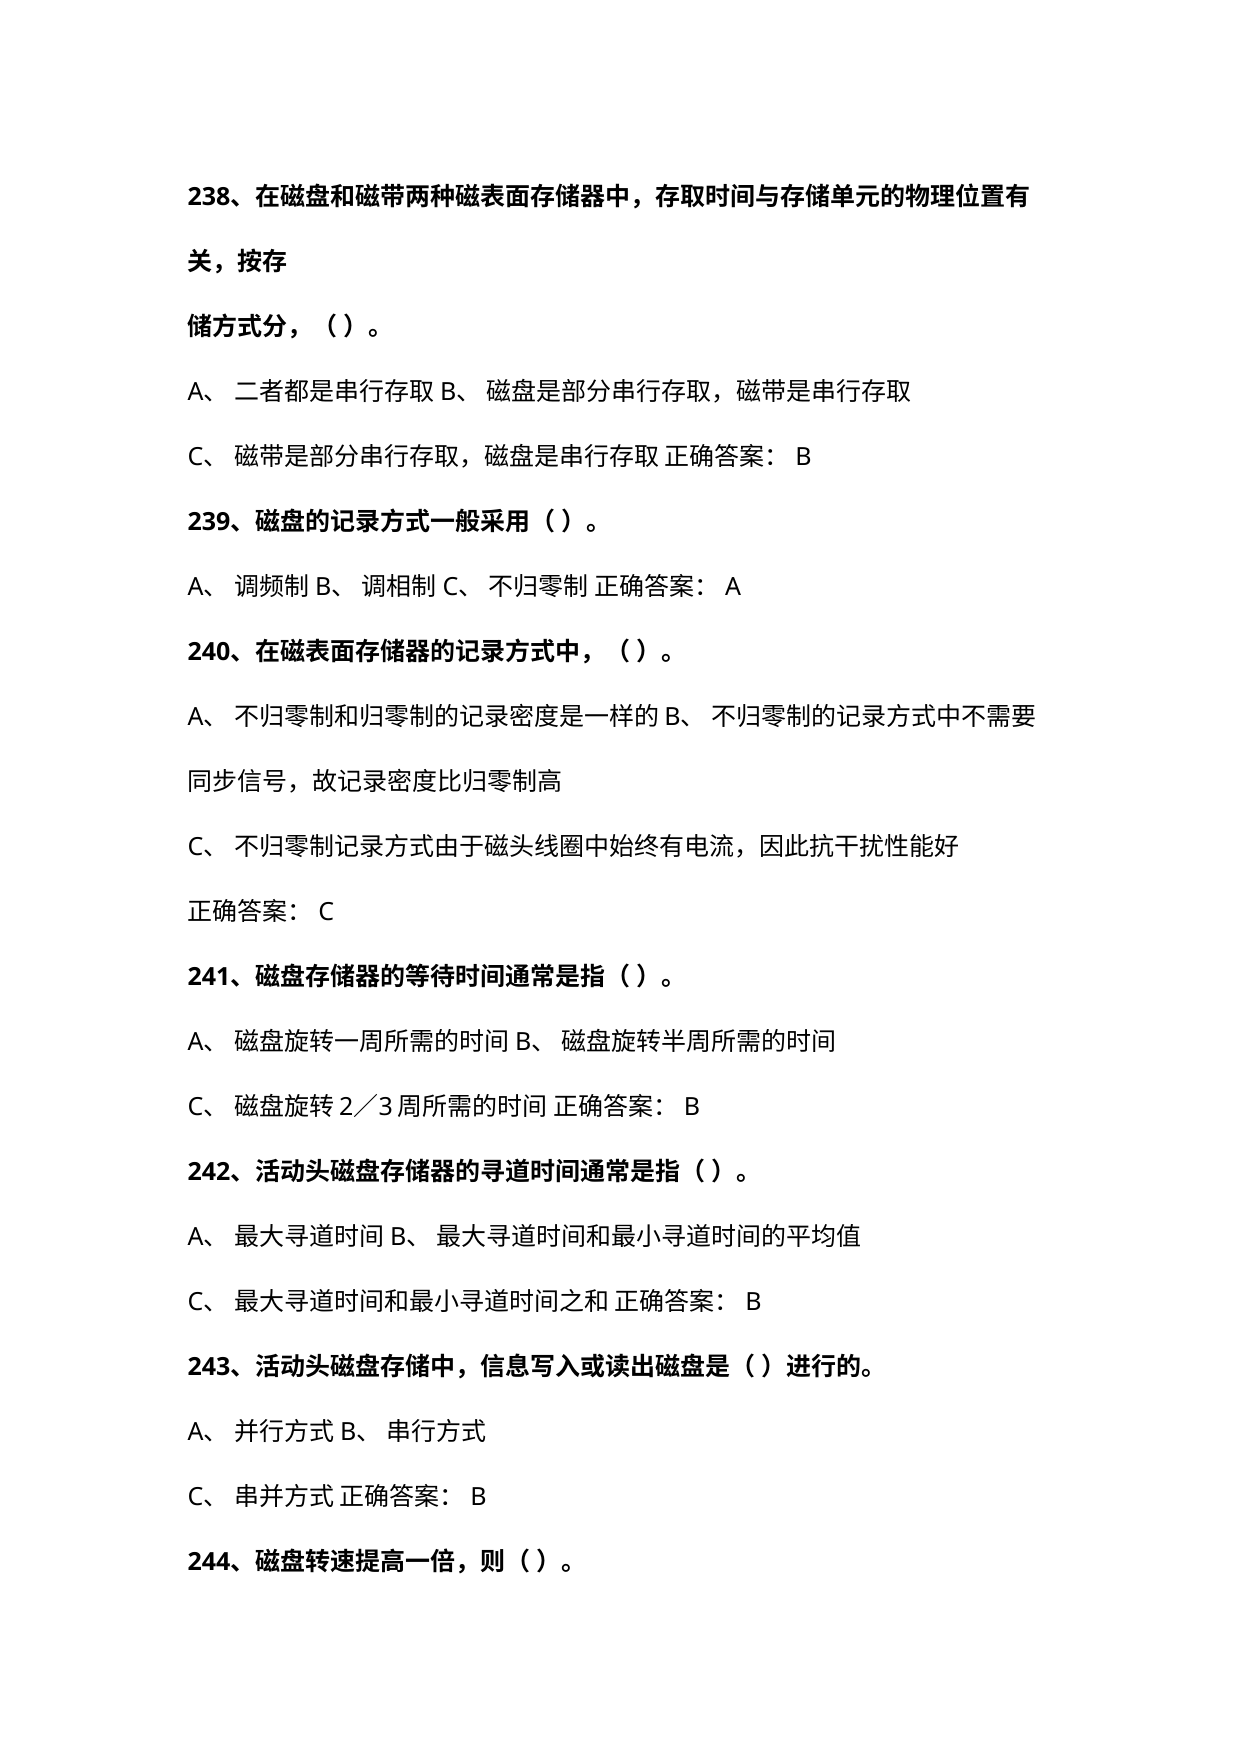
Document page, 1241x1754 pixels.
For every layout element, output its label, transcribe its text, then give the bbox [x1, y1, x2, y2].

text A、 最大寻道时间 B、 最大寻道时间和最小寻道时间的平均值 [187, 1202, 1053, 1267]
text C、 串并方式 正确答案： B [187, 1462, 1053, 1527]
text 238、在磁盘和磁带两种磁表面存储器中，存取时间与存储单元的物理位置有关，按存 [187, 162, 1053, 292]
text 239、磁盘的记录方式一般采用（ ）。 [187, 487, 1053, 552]
text 正确答案： C [187, 877, 1053, 942]
text A、 并行方式 B、 串行方式 [187, 1397, 1053, 1462]
text 储方式分，（ ）。 [187, 292, 1053, 357]
text 244、磁盘转速提高一倍，则（ ）。 [187, 1527, 1053, 1592]
text 240、在磁表面存储器的记录方式中，（ ）。 [187, 617, 1053, 682]
text A、 不归零制和归零制的记录密度是一样的B、 不归零制的记录方式中不需要同步信号，故记录密度比归零制高 [187, 682, 1053, 812]
text C、 磁带是部分串行存取，磁盘是串行存取 正确答案： B [187, 422, 1053, 487]
text 243、活动头磁盘存储中，信息写入或读出磁盘是（ ）进行的。 [187, 1332, 1053, 1397]
text A、 调频制 B、 调相制 C、 不归零制 正确答案： A [187, 552, 1053, 617]
text C、 不归零制记录方式由于磁头线圈中始终有电流，因此抗干扰性能好 [187, 812, 1053, 877]
text A、 磁盘旋转一周所需的时间 B、 磁盘旋转半周所需的时间 [187, 1007, 1053, 1072]
text 241、磁盘存储器的等待时间通常是指（ ）。 [187, 942, 1053, 1007]
text C、 最大寻道时间和最小寻道时间之和 正确答案： B [187, 1267, 1053, 1332]
text 242、活动头磁盘存储器的寻道时间通常是指（ ）。 [187, 1137, 1053, 1202]
text A、 二者都是串行存取 B、 磁盘是部分串行存取，磁带是串行存取 [187, 357, 1053, 422]
text C、 磁盘旋转2／3周所需的时间 正确答案： B [187, 1072, 1053, 1137]
